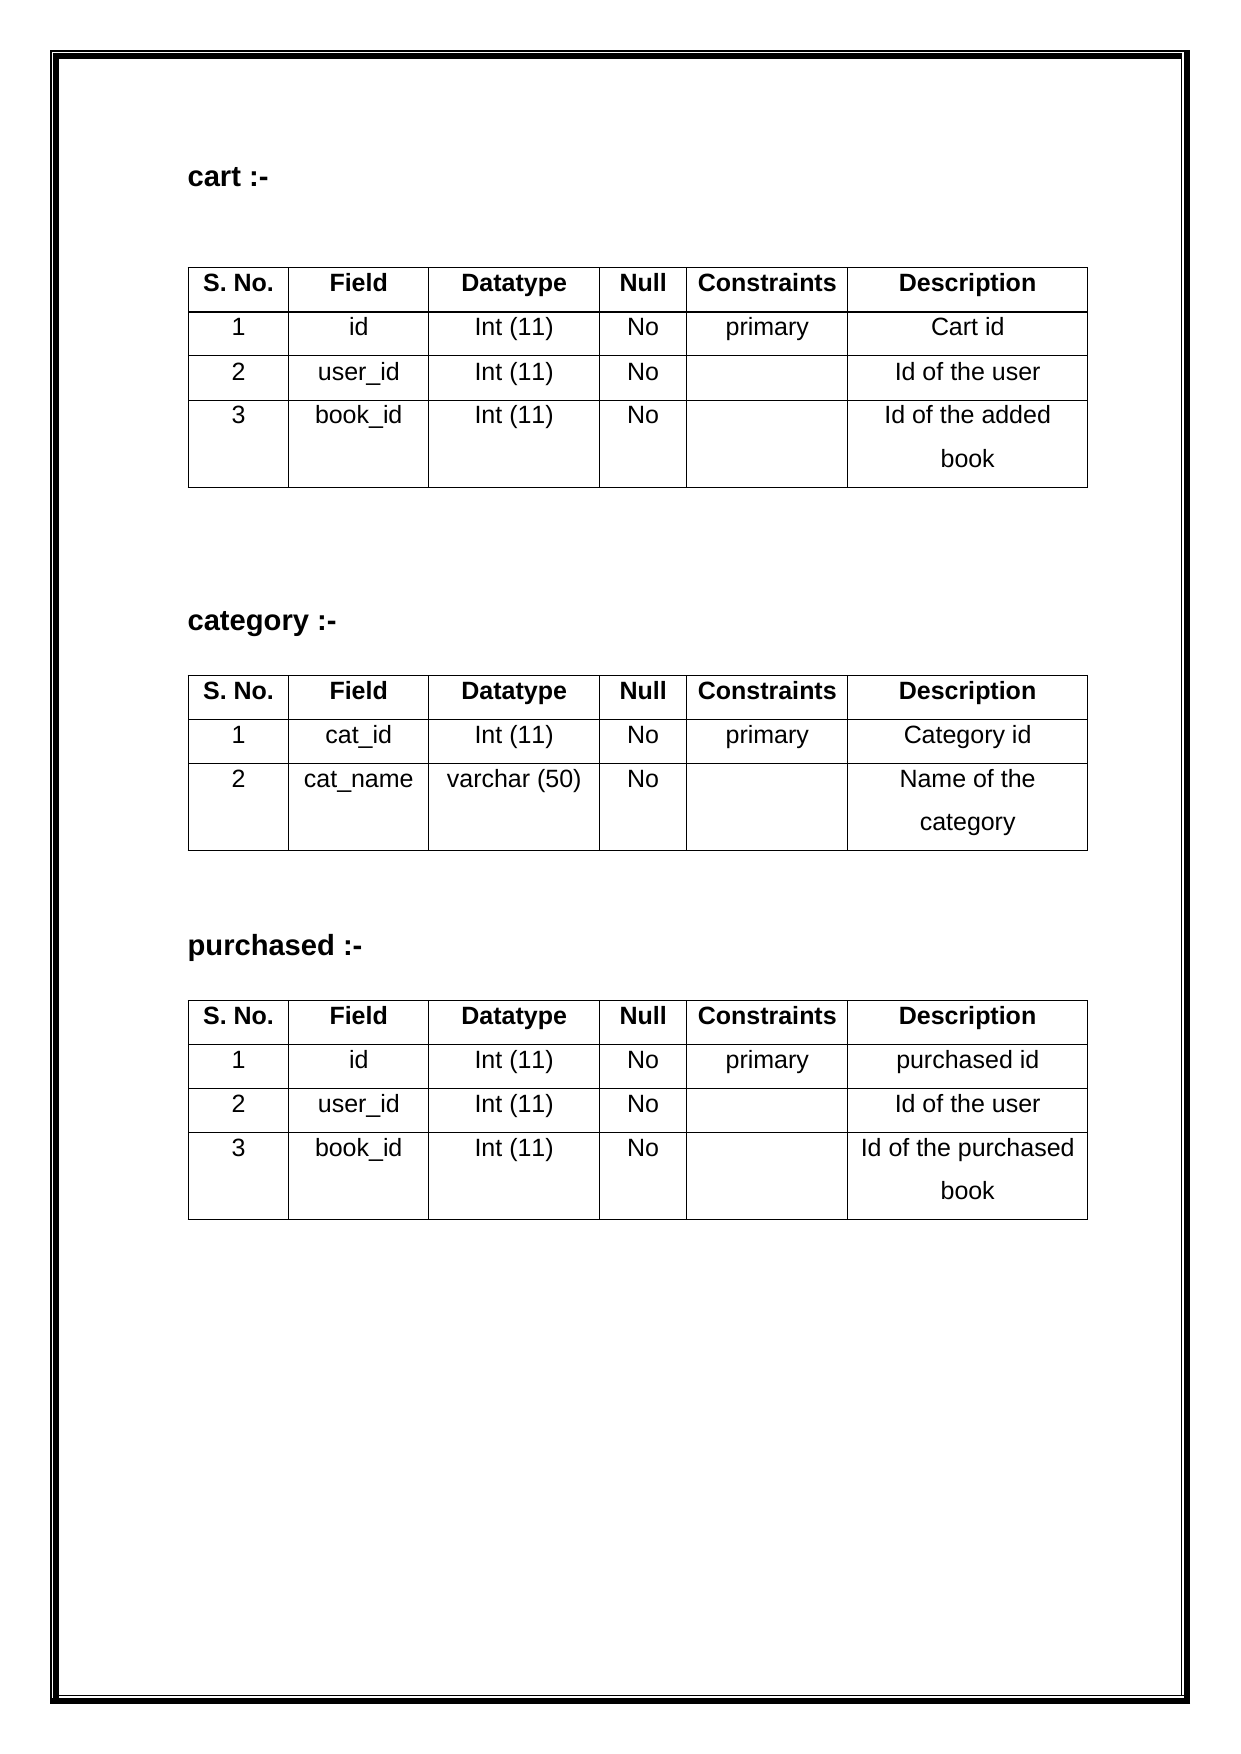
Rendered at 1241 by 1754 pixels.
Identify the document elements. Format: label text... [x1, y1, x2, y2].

table_cell cat_name [289, 764, 428, 850]
table_cell [687, 764, 847, 850]
table_cell primary [687, 313, 847, 355]
table_cell No [600, 720, 686, 763]
table_cell user_id [289, 1089, 428, 1132]
table_cell book_id [289, 401, 428, 487]
table_cell Int (11) [429, 1133, 599, 1219]
table_header Datatype [429, 1001, 599, 1044]
table_cell varchar (50) [429, 764, 599, 850]
table_cell 1 [189, 720, 288, 763]
table_cell No [600, 401, 686, 487]
table_cell 2 [189, 1089, 288, 1132]
table_header Field [289, 1001, 428, 1044]
text cart :- [187, 159, 1069, 193]
table_cell purchased id [848, 1045, 1087, 1088]
table_cell No [600, 1133, 686, 1219]
table_cell 2 [189, 356, 288, 399]
table_header S. No. [189, 676, 288, 719]
table_cell Int (11) [429, 313, 599, 355]
table_cell user_id [289, 356, 428, 399]
table_header Datatype [429, 676, 599, 719]
table_header S. No. [189, 1001, 288, 1044]
table_cell [687, 1133, 847, 1219]
table_header Constraints [687, 268, 847, 311]
table_cell Id of the user [848, 356, 1087, 399]
table_cell id [289, 313, 428, 355]
table_header Description [848, 676, 1087, 719]
table_header Null [600, 1001, 686, 1044]
table_cell primary [687, 1045, 847, 1088]
table_header Description [848, 268, 1087, 311]
table_header Null [600, 676, 686, 719]
table_header Datatype [429, 268, 599, 311]
table_cell No [600, 1045, 686, 1088]
table_cell book_id [289, 1133, 428, 1219]
table_cell 2 [189, 764, 288, 850]
table_cell [687, 356, 847, 399]
table_cell No [600, 356, 686, 399]
table_cell primary [687, 720, 847, 763]
table_header S. No. [189, 268, 288, 311]
table_cell id [289, 1045, 428, 1088]
table_header Description [848, 1001, 1087, 1044]
table_cell Int (11) [429, 720, 599, 763]
table_cell 1 [189, 1045, 288, 1088]
table_header Null [600, 268, 686, 311]
table_header Field [289, 676, 428, 719]
table_cell No [600, 764, 686, 850]
table_cell No [600, 1089, 686, 1132]
text purchased :- [187, 928, 1069, 962]
table_cell Id of the added book [848, 401, 1087, 487]
table_cell 1 [189, 313, 288, 355]
table_cell Int (11) [429, 401, 599, 487]
text category :- [187, 603, 1069, 636]
table_cell Name of the category [848, 764, 1087, 850]
table_cell Category id [848, 720, 1087, 763]
table_cell Int (11) [429, 1089, 599, 1132]
table_header Constraints [687, 676, 847, 719]
table_cell No [600, 313, 686, 355]
table_header Field [289, 268, 428, 311]
table_header Constraints [687, 1001, 847, 1044]
table_cell [687, 401, 847, 487]
table_cell Cart id [848, 313, 1087, 355]
table_cell Int (11) [429, 356, 599, 399]
table_cell 3 [189, 401, 288, 487]
table_cell Id of the purchased book [848, 1133, 1087, 1219]
table_cell 3 [189, 1133, 288, 1219]
table_cell cat_id [289, 720, 428, 763]
table_cell Int (11) [429, 1045, 599, 1088]
table_cell [687, 1089, 847, 1132]
table_cell Id of the user [848, 1089, 1087, 1132]
